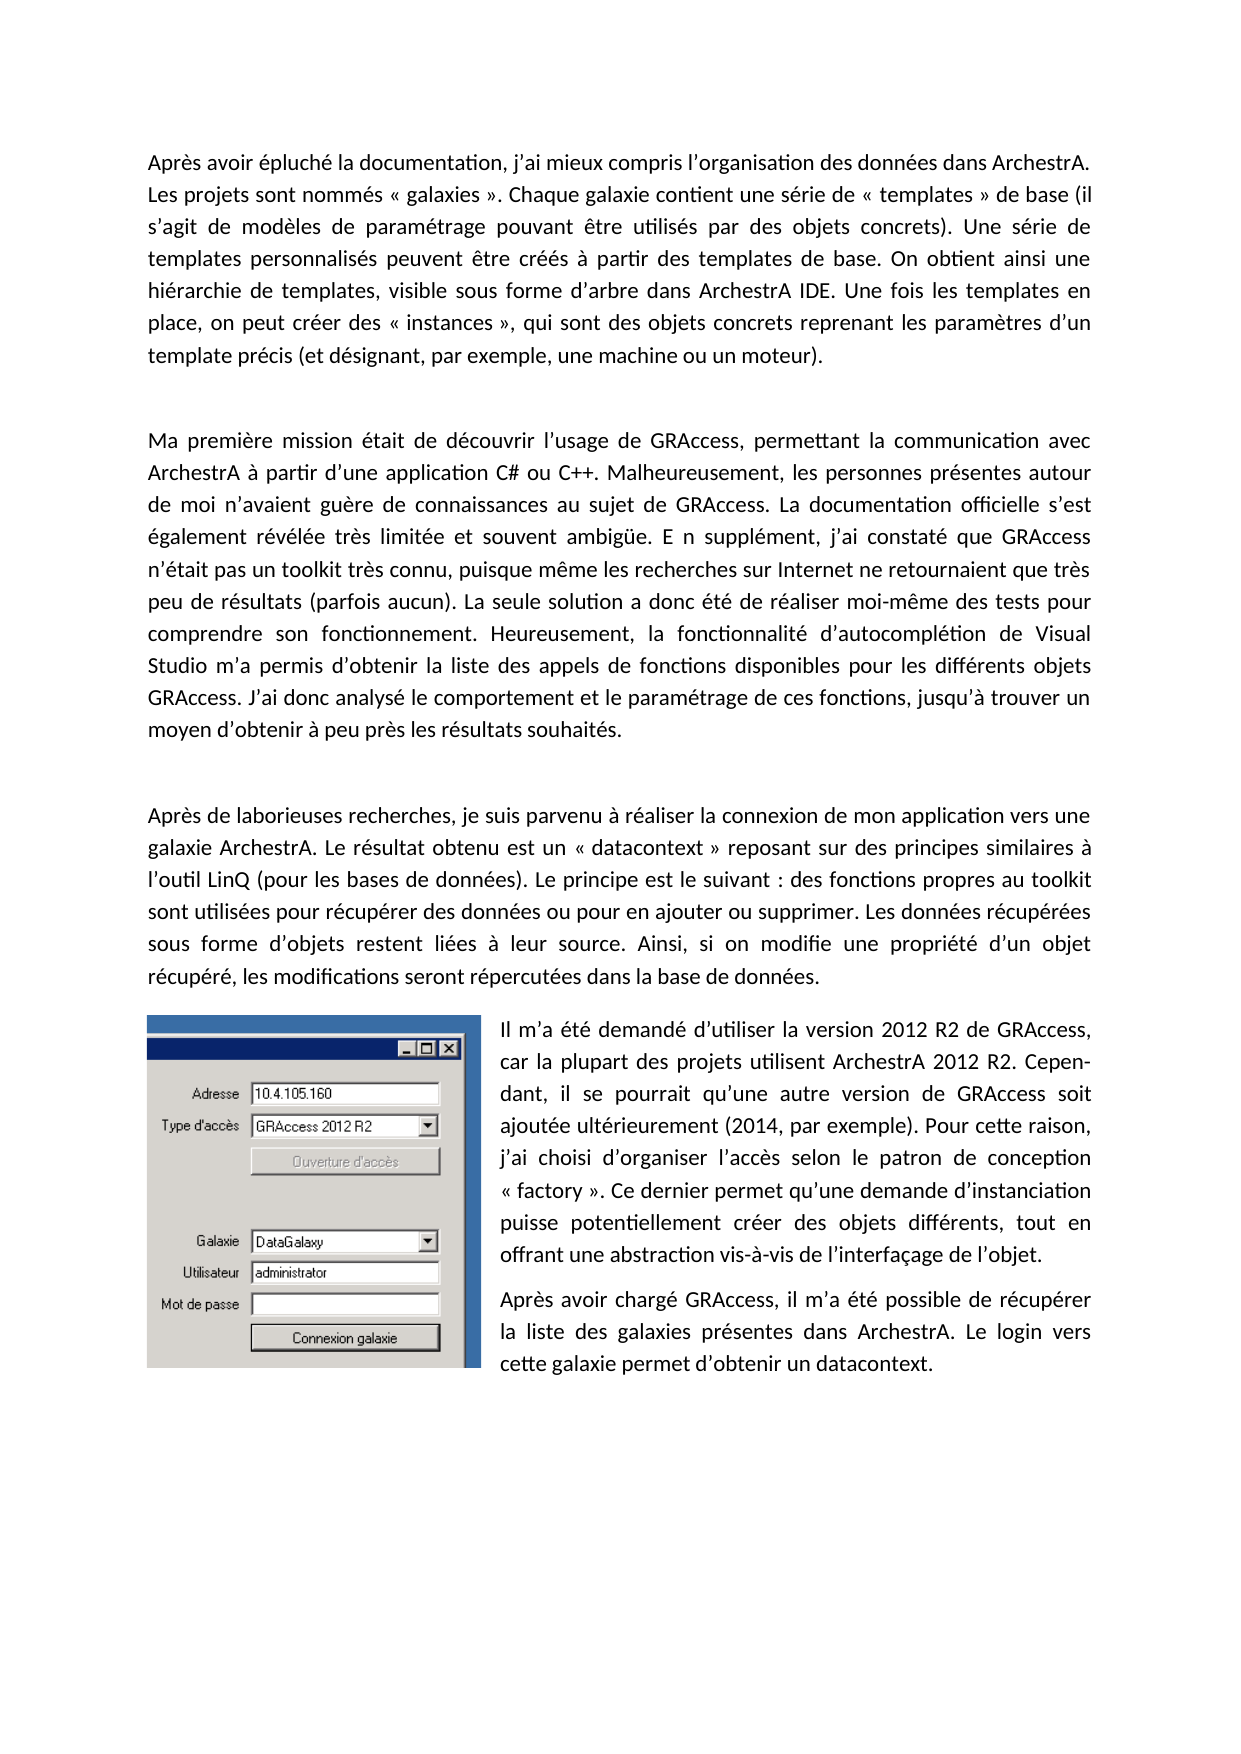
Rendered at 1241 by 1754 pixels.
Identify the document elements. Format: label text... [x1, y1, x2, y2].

text Il m’a été demandé d’utiliser la version 2012 R2 de GRAccess, car la plupart des projets utilisent ArchestrA 2012 R2. Cepen-dant, il se pourrait qu’une autre version de GRAccess soit ajoutée ultérieurement (2014, par exemple). Pour cette raison, j’ai choisi d’organiser l’accès selon le patron de conception « factory ». Ce dernier permet qu’une demande d’instanciation puisse potentiellement créer des objets différents, tout en offrant une abstraction vis-à-vis de l’interfaçage de l’objet. [482, 1015, 1093, 1268]
text Après avoir épluché la documentation, j’ai mieux compris l’organisation des données dans ArchestrA. Les projets sont nommés « galaxies ». Chaque galaxie contient une série de « templates » de base (il s’agit de modèles de paramétrage pouvant être utilisés par des objets concrets). Une série de templates personnalisés peuvent être créés à partir des templates de base. On obtient ainsi une hiérarchie de templates, visible sous forme d’arbre dans ArchestrA IDE. Une fois les templates en place, on peut créer des « instances », qui sont des objets concrets reprenant les paramètres d’un template précis (et désignant, par exemple, une machine ou un moteur). [148, 148, 1093, 369]
picture [146, 1015, 482, 1368]
text Après de laborieuses recherches, je suis parvenu à réaliser la connexion de mon application vers une galaxie ArchestrA. Le résultat obtenu est un « datacontext » reposant sur des principes similaires à l’outil LinQ (pour les bases de données). Le principe est le suivant : des fonctions propres au toolkit sont utilisées pour récupérer des données ou pour en ajouter ou supprimer. Les données récupérées sous forme d’objets restent liées à leur source. Ainsi, si on modifie une propriété d’un objet récupéré, les modifications seront répercutées dans la base de données. [148, 769, 1093, 990]
text Ma première mission était de découvrir l’usage de GRAccess, permettant la communication avec ArchestrA à partir d’une application C# ou C++. Malheureusement, les personnes présentes autour de moi n’avaient guère de connaissances au sujet de GRAccess. La documentation officielle s’est également révélée très limitée et souvent ambigüe. E n supplément, j’ai constaté que GRAccess n’était pas un toolkit très connu, puisque même les recherches sur Internet ne retournaient que très peu de résultats (parfois aucun). La seule solution a donc été de réaliser moi-même des tests pour comprendre son fonctionnement. Heureusement, la fonctionnalité d’autocomplétion de Visual Studio m’a permis d’obtenir la liste des appels de fonctions disponibles pour les différents objets GRAccess. J’ai donc analysé le comportement et le paramétrage de ces fonctions, jusqu’à trouver un moyen d’obtenir à peu près les résultats souhaités. [148, 394, 1093, 744]
text Après avoir chargé GRAccess, il m’a été possible de récupérer la liste des galaxies présentes dans ArchestrA. Le login vers cette galaxie permet d’obtenir un datacontext. [148, 1285, 1093, 1377]
